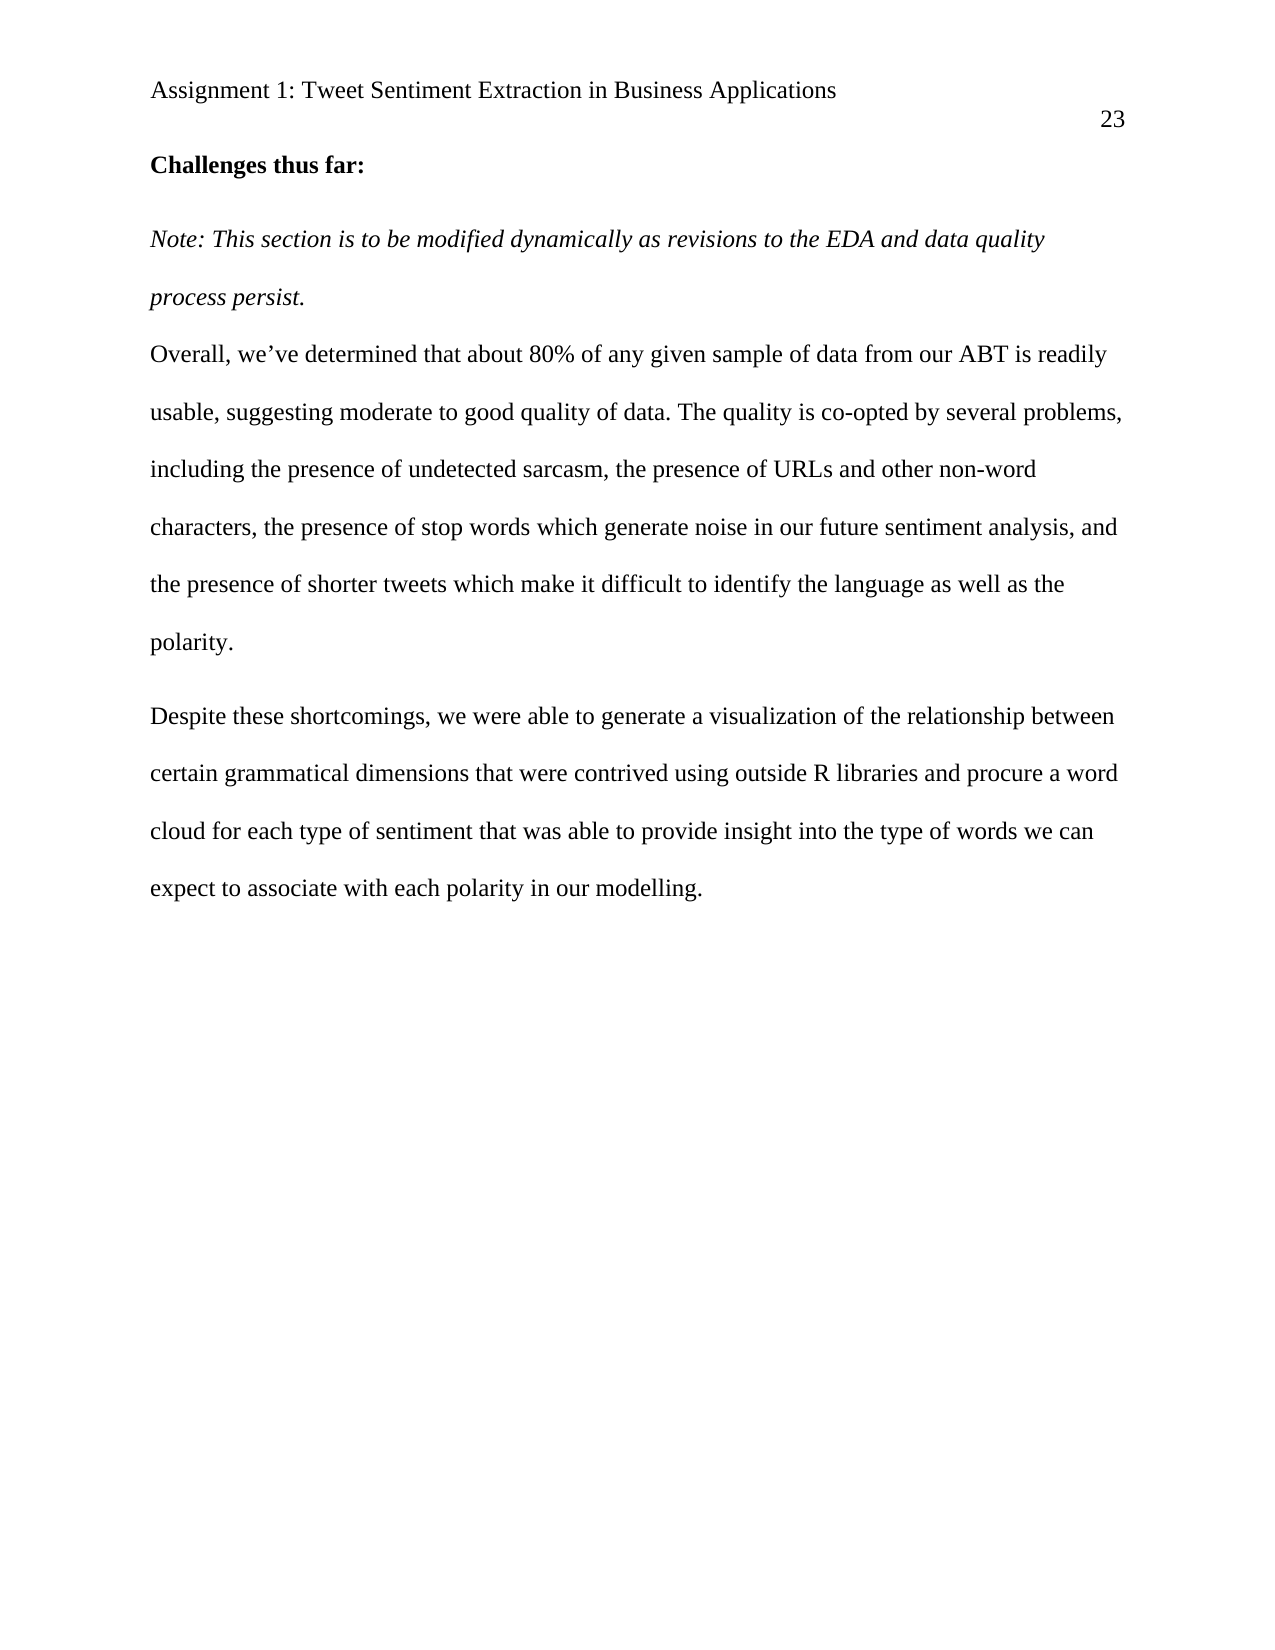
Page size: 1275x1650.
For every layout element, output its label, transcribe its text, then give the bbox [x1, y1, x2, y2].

text Note: This section is to be modified dynamically as revisions to the EDA and data quality process persist. Overall, we’ve determined that about 80% of any given sample of data from our ABT is readily usable, suggesting moderate to good quality of data. The quality is co-opted by several problems, including the presence of undetected sarcasm, the presence of URLs and other non-word characters, the presence of stop words which generate noise in our future sentiment analysis, and the presence of shorter tweets which make it difficult to identify the language as well as the polarity. [150, 224, 1125, 655]
text Despite these shortcomings, we were able to generate a visualization of the relationship between certain grammatical dimensions that were contrived using outside R libraries and procure a word cloud for each type of sentiment that was able to provide insight into the type of words we can expect to associate with each polarity in our modelling. [150, 701, 1125, 902]
text Challenges thus far: [150, 150, 1125, 179]
